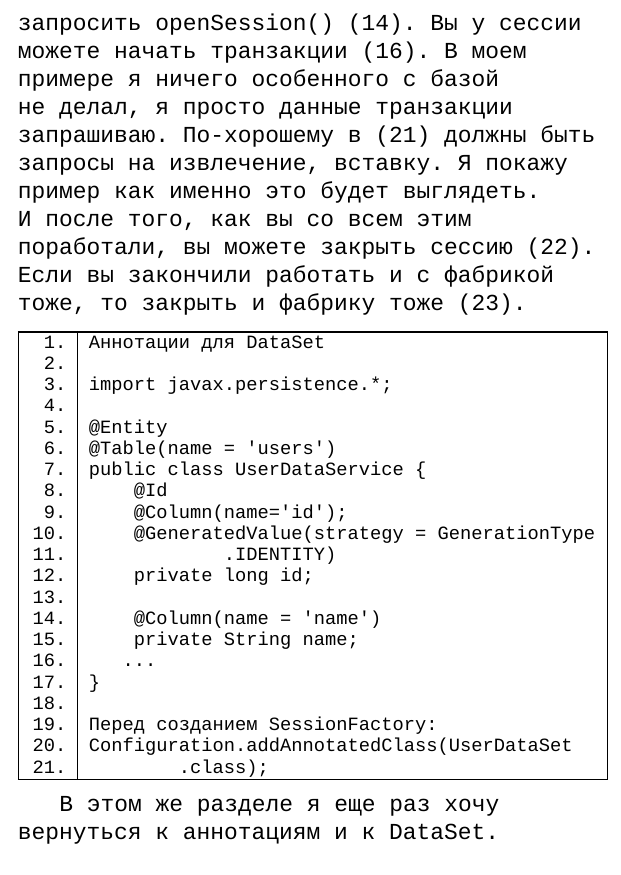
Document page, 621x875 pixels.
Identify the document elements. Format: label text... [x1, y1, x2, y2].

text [18, 12, 608, 317]
table_header Аннотации для DataSet import javax.persistence.*; @Entity @Table(name = 'users') public class UserDataService { @Id @Column(name='id'); @GeneratedValue(strategy = GenerationType .IDENTITY) private long id; @Column(name = 'name') private String name; ... } Перед созданием SessionFactory: Configuration.addAnnotatedClass(UserDataSet .class); [78, 333, 607, 779]
table_header 1. 2. 3. 4. 5. 6. 7. 8. 9. 10. 11. 12. 13. 14. 15. 16. 17. 18. 19. 20. 21. [19, 333, 77, 779]
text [18, 792, 608, 846]
